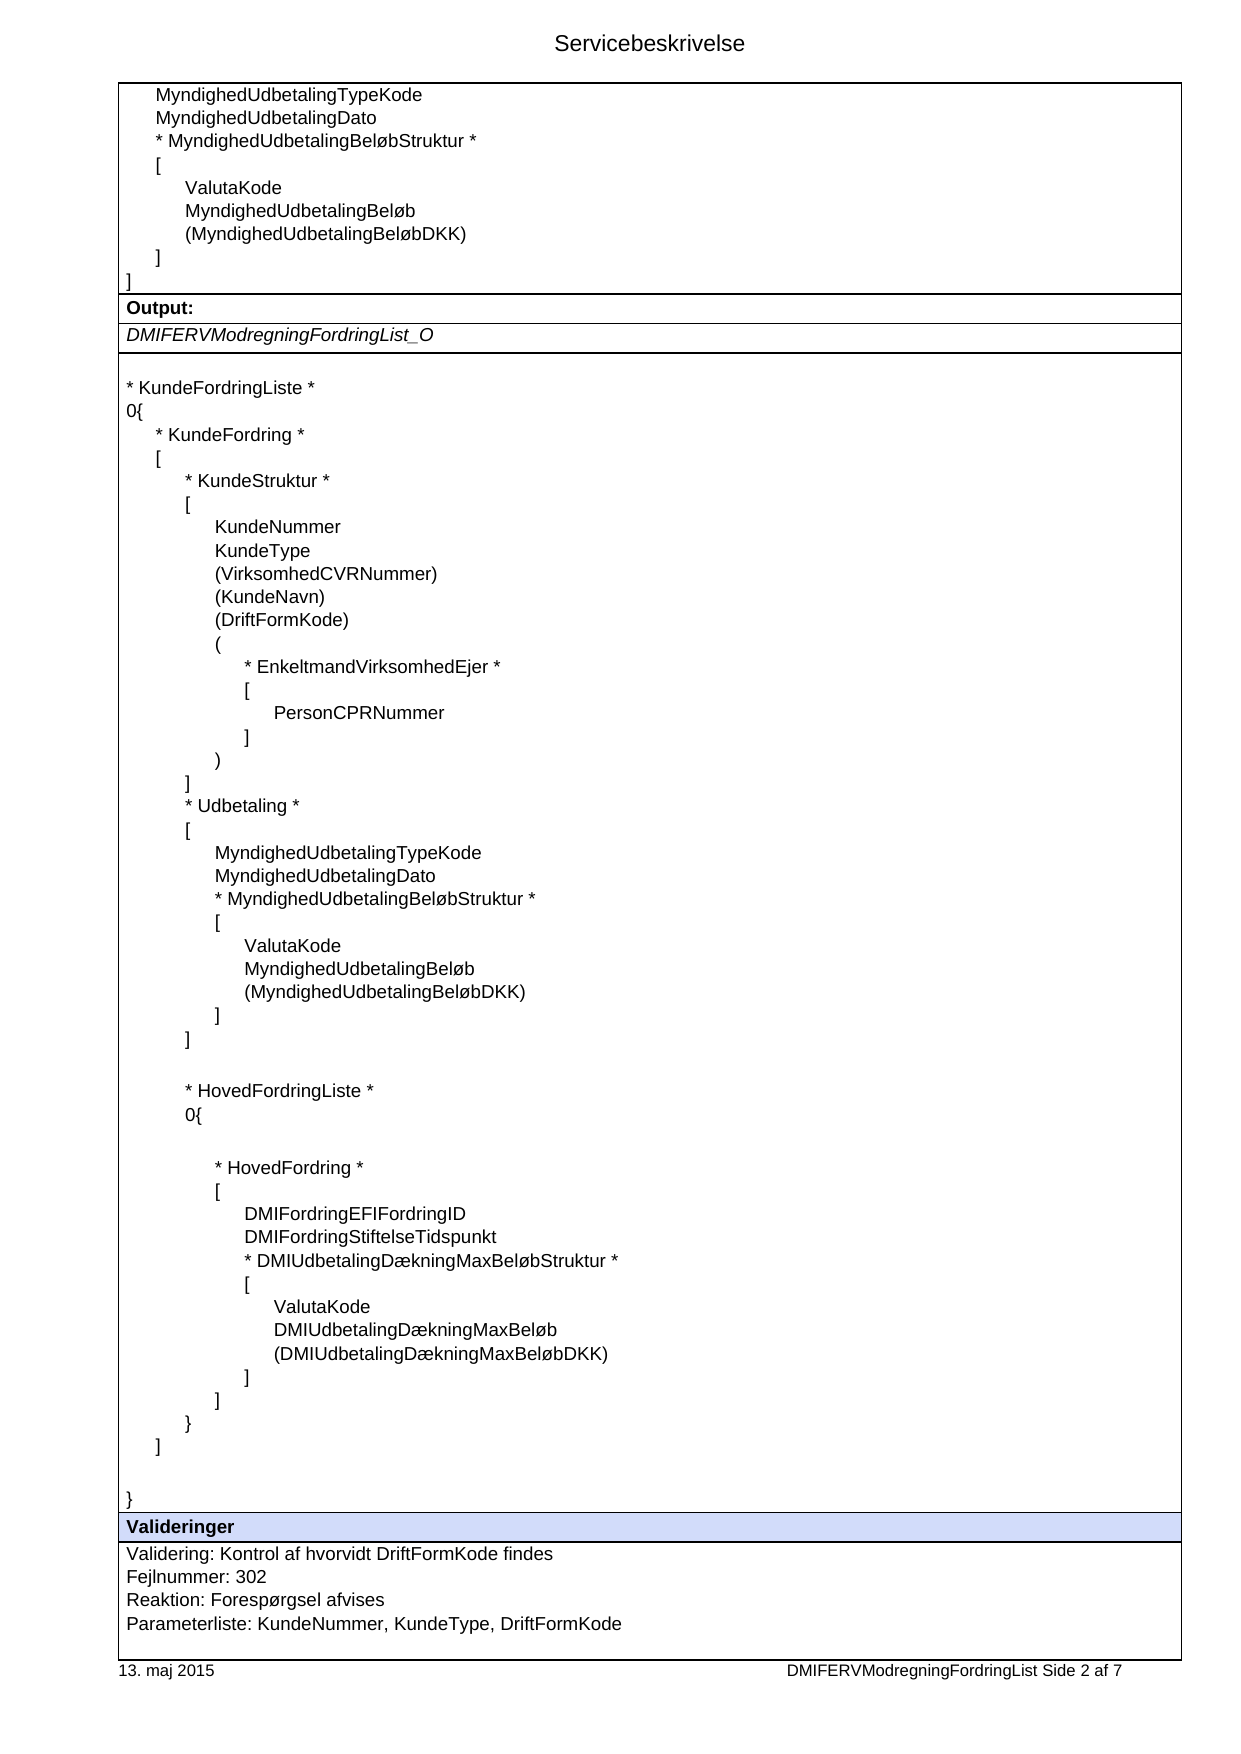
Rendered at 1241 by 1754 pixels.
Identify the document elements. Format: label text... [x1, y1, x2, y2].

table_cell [119, 84, 1181, 293]
table_cell * KundeFordringListe * 0{ * KundeFordring * [ * KundeStruktur * [ KundeNummer KundeType (VirksomhedCVRNummer) (KundeNavn) (DriftFormKode) ( * EnkeltmandVirksomhedEjer * [ PersonCPRNummer ] ) ] * Udbetaling * [ MyndighedUdbetalingTypeKode MyndighedUdbetalingDato * MyndighedUdbetalingBeløbStruktur * [ ValutaKode MyndighedUdbetalingBeløb (MyndighedUdbetalingBeløbDKK) ] ] * HovedFordringListe * 0{ * HovedFordring * [ DMIFordringEFIFordringID DMIFordringStiftelseTidspunkt * DMIUdbetalingDækningMaxBeløbStruktur * [ ValutaKode DMIUdbetalingDækningMaxBeløb (DMIUdbetalingDækningMaxBeløbDKK) ] ] } ] } [119, 354, 1181, 1512]
table_cell DMIFERVModregningFordringList_O [119, 324, 1181, 352]
table_cell Output: [119, 295, 1181, 323]
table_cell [119, 1543, 1181, 1659]
table_cell Valideringer [119, 1513, 1181, 1541]
